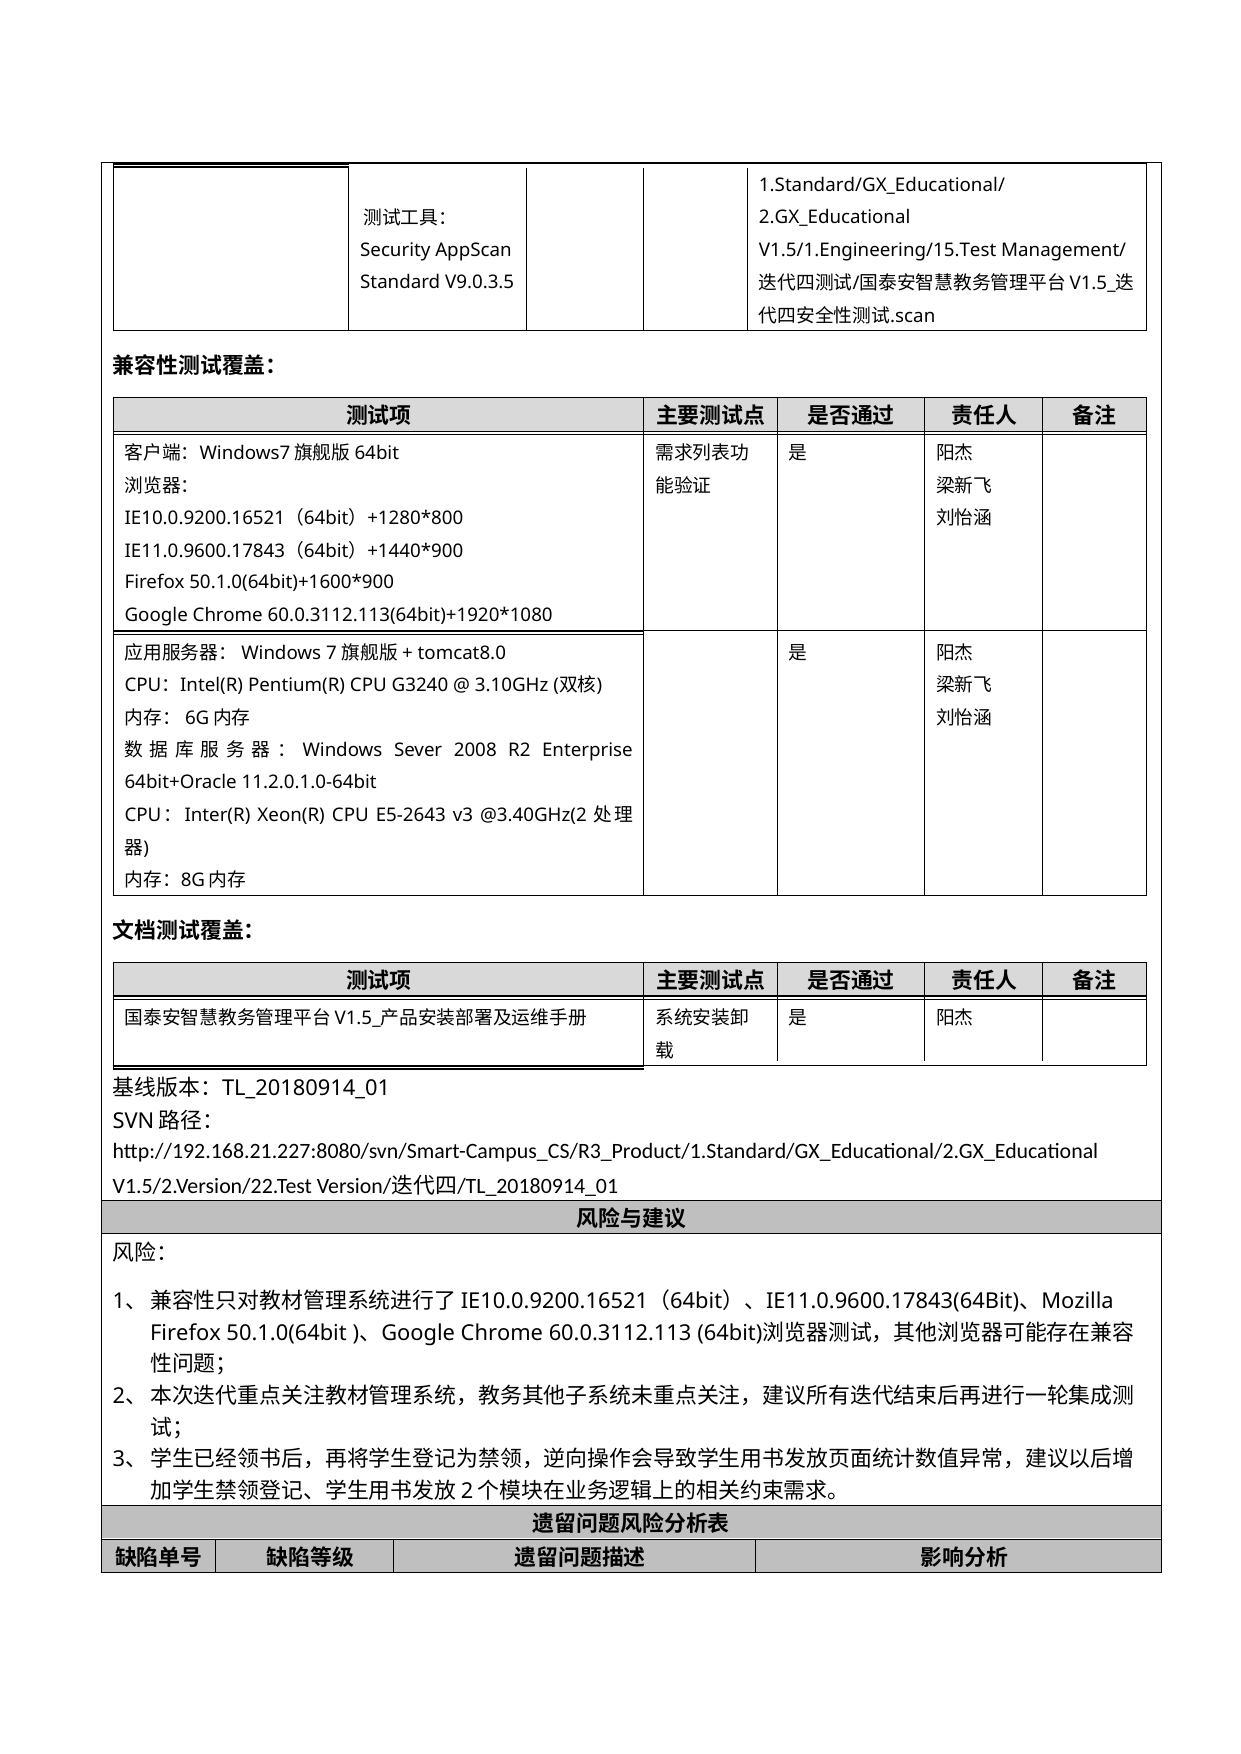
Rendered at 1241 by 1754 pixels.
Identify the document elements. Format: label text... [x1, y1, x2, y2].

table_cell 风险与建议 [102, 1201, 1161, 1233]
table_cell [102, 163, 1161, 1200]
table_cell 缺陷单号 [102, 1540, 215, 1572]
table_cell 风险： 兼容性只对教材管理系统进行了IE10.0.9200.16521（64bit）、IE11.0.9600.17843(64Bit)、Mozilla Firefox 50.1.0(64bit )、Google Chrome 60.0.3112.113 (64bit)浏览器测试，其他浏览器可能存在兼容性问题； 本次迭代重点关注教材管理系统，教务其他子系统未重点关注，建议所有迭代结束后再进行一轮集成测试； 学生已经领书后，再将学生登记为禁领，逆向操作会导致学生用书发放页面统计数值异常，建议以后增加学生禁领登记、学生用书发放2个模块在业务逻辑上的相关约束需求。 [102, 1234, 1161, 1505]
table_cell 遗留问题风险分析表 [102, 1506, 1161, 1538]
table_cell 遗留问题描述 [394, 1540, 755, 1572]
table_cell 影响分析 [756, 1540, 1161, 1572]
table_cell 缺陷等级 [216, 1540, 393, 1572]
